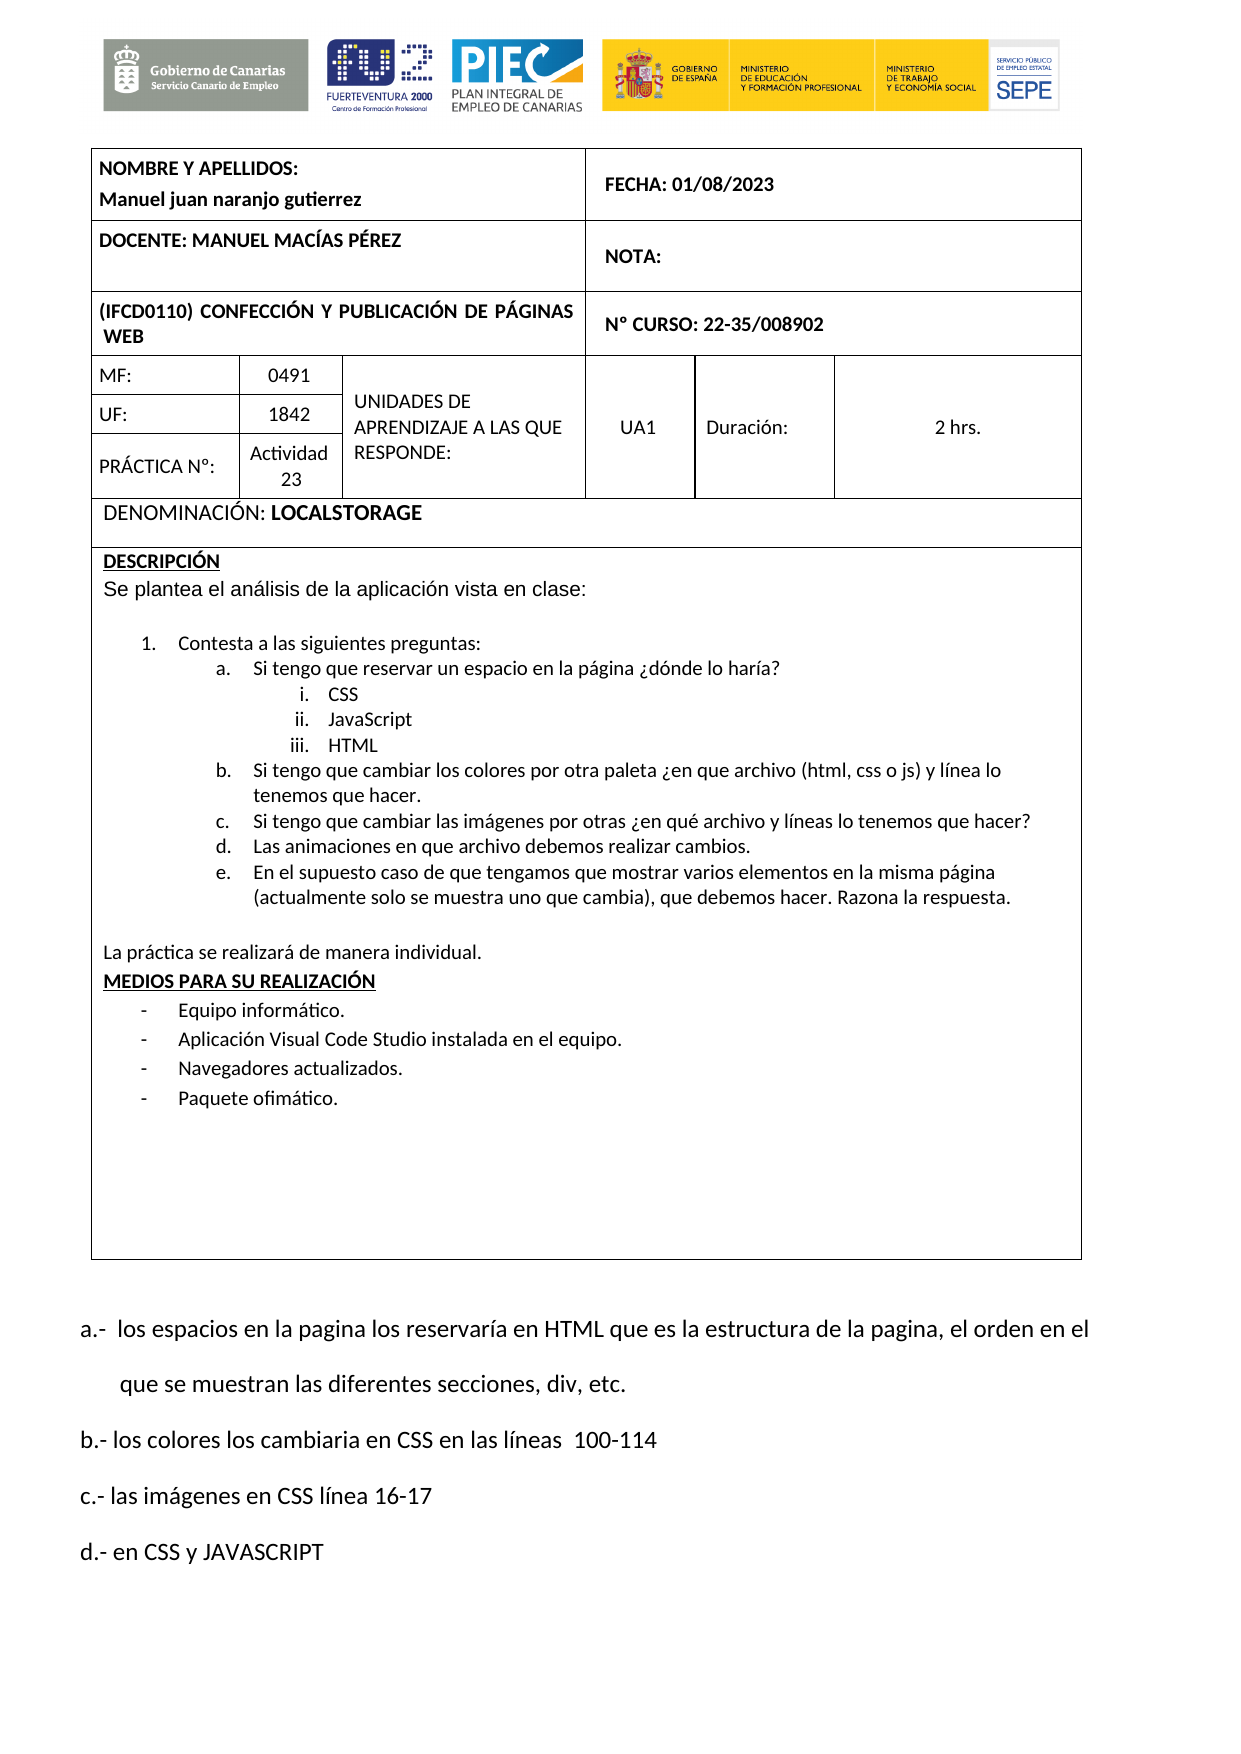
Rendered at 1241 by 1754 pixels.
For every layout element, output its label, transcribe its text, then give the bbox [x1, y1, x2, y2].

table_header FECHA: 01/08/2023 [586, 149, 1081, 220]
table_cell 1842 [240, 395, 342, 433]
table_cell Actividad 23 [240, 434, 342, 497]
table_cell UNIDADES DE APRENDIZAJE A LAS QUE RESPONDE: [343, 356, 585, 497]
table_cell DOCENTE: MANUEL MACÍAS PÉREZ [92, 221, 585, 291]
table_cell Nº CURSO: 22-35/008902 [586, 292, 1081, 355]
table_cell NOTA: [586, 221, 1081, 291]
table_cell MF: [92, 356, 239, 394]
table_cell (IFCD0110) CONFECCIÓN Y PUBLICACIÓN DE PÁGINAS WEB [92, 292, 585, 355]
picture [79, 18, 1084, 134]
table_cell UF: [92, 395, 239, 433]
text a.- los espacios en la pagina los reservaría en HTML que es la estructura de la pagina, el orden en el [80, 1313, 1211, 1343]
text d.- en CSS y JAVASCRIPT [80, 1536, 1211, 1567]
text que se muestran las diferentes secciones, div, etc. [80, 1369, 1211, 1399]
table_cell Duración: [696, 356, 834, 497]
table_cell PRÁCTICA Nº: [92, 434, 239, 497]
table_cell UA1 [586, 356, 694, 497]
text b.- los colores los cambiaria en CSS en las líneas 100-114 [80, 1424, 1211, 1455]
table_cell DESCRIPCIÓN Se plantea el análisis de la aplicación vista en clase: Contesta a las siguientes preguntas: Si tengo que reservar un espacio en la página ¿dónde lo haría? CSS JavaScript HTML Si tengo que cambiar los colores por otra paleta ¿en que archivo (html, css o js) y línea lo tenemos que hacer. Si tengo que cambiar las imágenes por otras ¿en qué archivo y líneas lo tenemos que hacer? Las animaciones en que archivo debemos realizar cambios. En el supuesto caso de que tengamos que mostrar varios elementos en la misma página (actualmente solo se muestra uno que cambia), que debemos hacer. Razona la respuesta. La práctica se realizará de manera individual. MEDIOS PARA SU REALIZACIÓN Equipo informático. Aplicación Visual Code Studio instalada en el equipo. Navegadores actualizados. Paquete ofimático. [92, 548, 1081, 1259]
table_cell DENOMINACIÓN: LOCALSTORAGE [92, 499, 1081, 547]
table_cell 2 hrs. [835, 356, 1081, 497]
text c.- las imágenes en CSS línea 16-17 [80, 1480, 1211, 1511]
table_cell 0491 [240, 356, 342, 394]
table_header NOMBRE Y APELLIDOS: Manuel juan naranjo gutierrez [92, 149, 585, 220]
